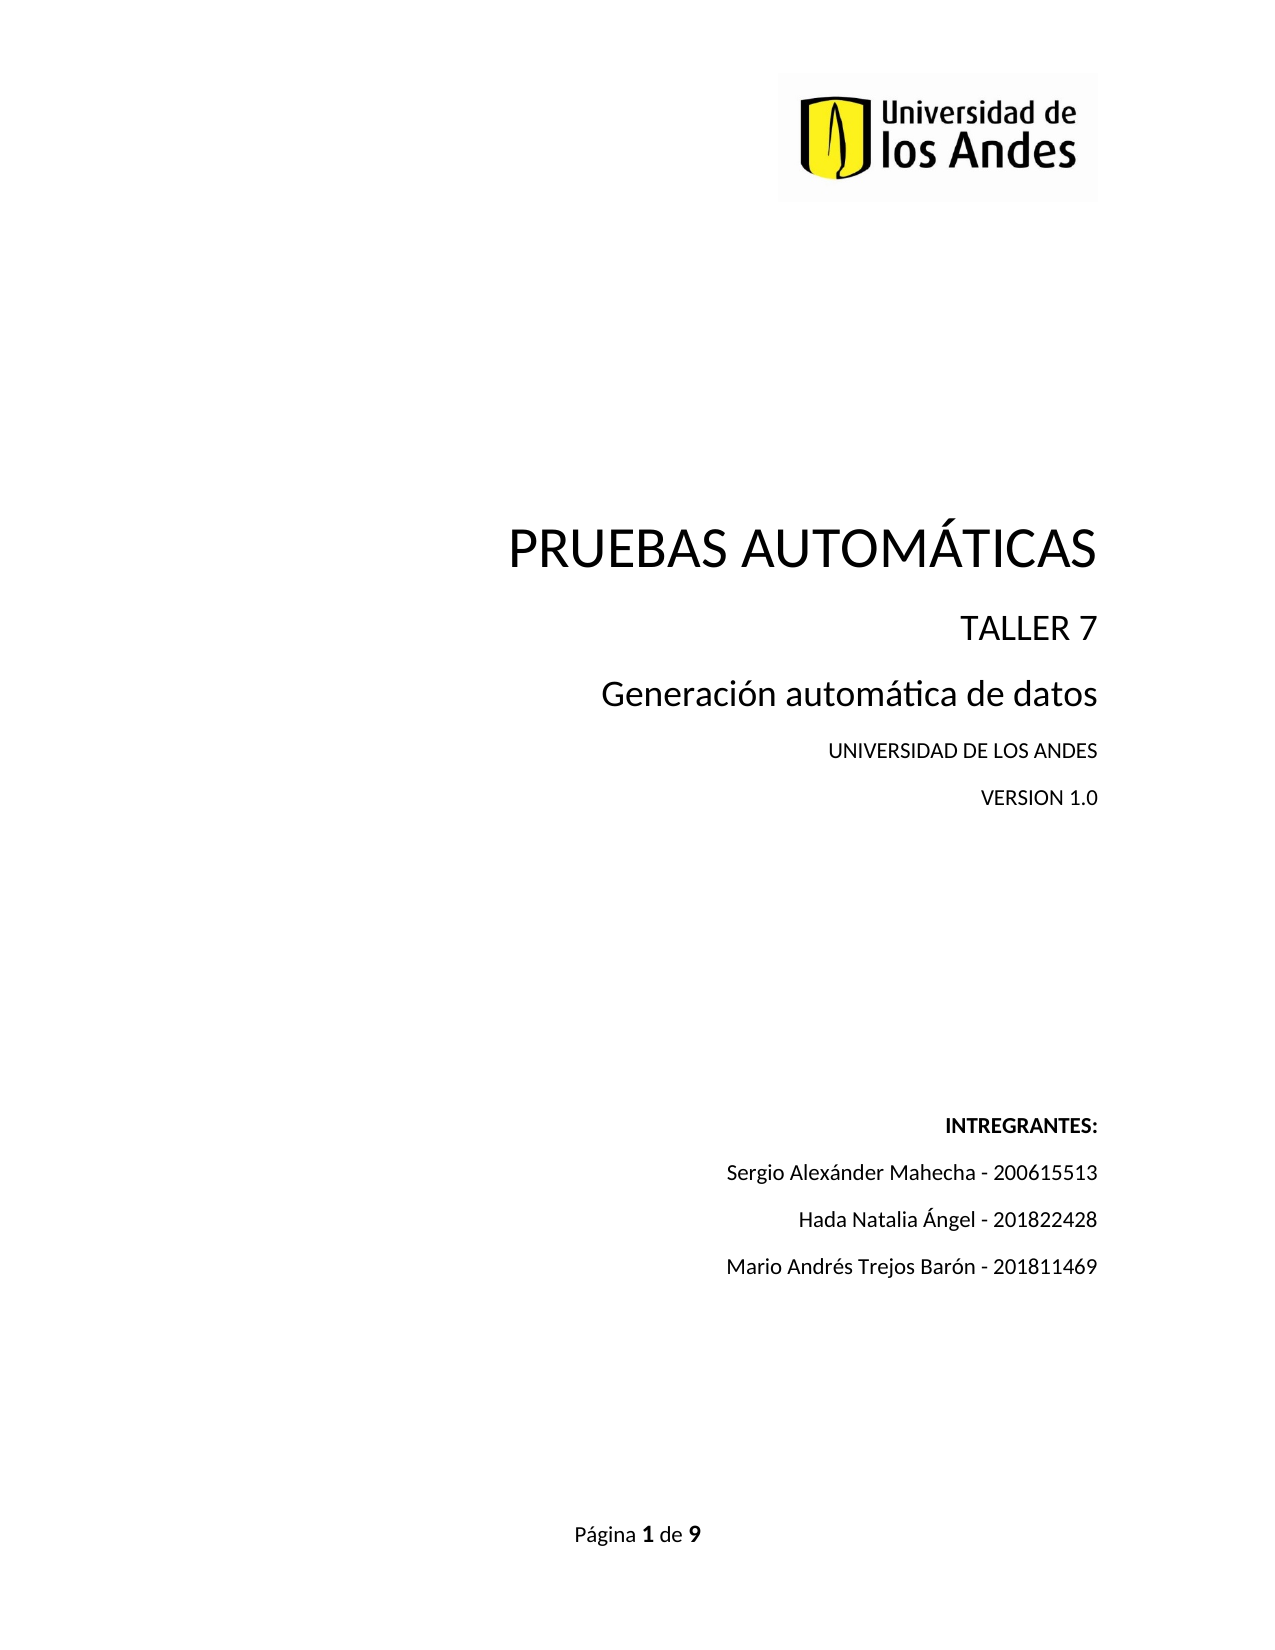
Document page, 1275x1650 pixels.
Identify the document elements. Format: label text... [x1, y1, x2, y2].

picture [777, 73, 1098, 202]
text Mario Andrés Trejos Barón - 201811469 [177, 1252, 1098, 1280]
text TALLER 7 [177, 604, 1098, 650]
text Hada Natalia Ángel - 201822428 [177, 1205, 1098, 1233]
text INTREGRANTES: [177, 1111, 1098, 1139]
text PRUEBAS AUTOMÁTICAS [177, 510, 1098, 582]
text Generación automática de datos [177, 670, 1098, 716]
text UNIVERSIDAD DE LOS ANDES [177, 736, 1098, 764]
text VERSION 1.0 [177, 783, 1098, 811]
text Sergio Alexánder Mahecha - 200615513 [177, 1158, 1098, 1186]
